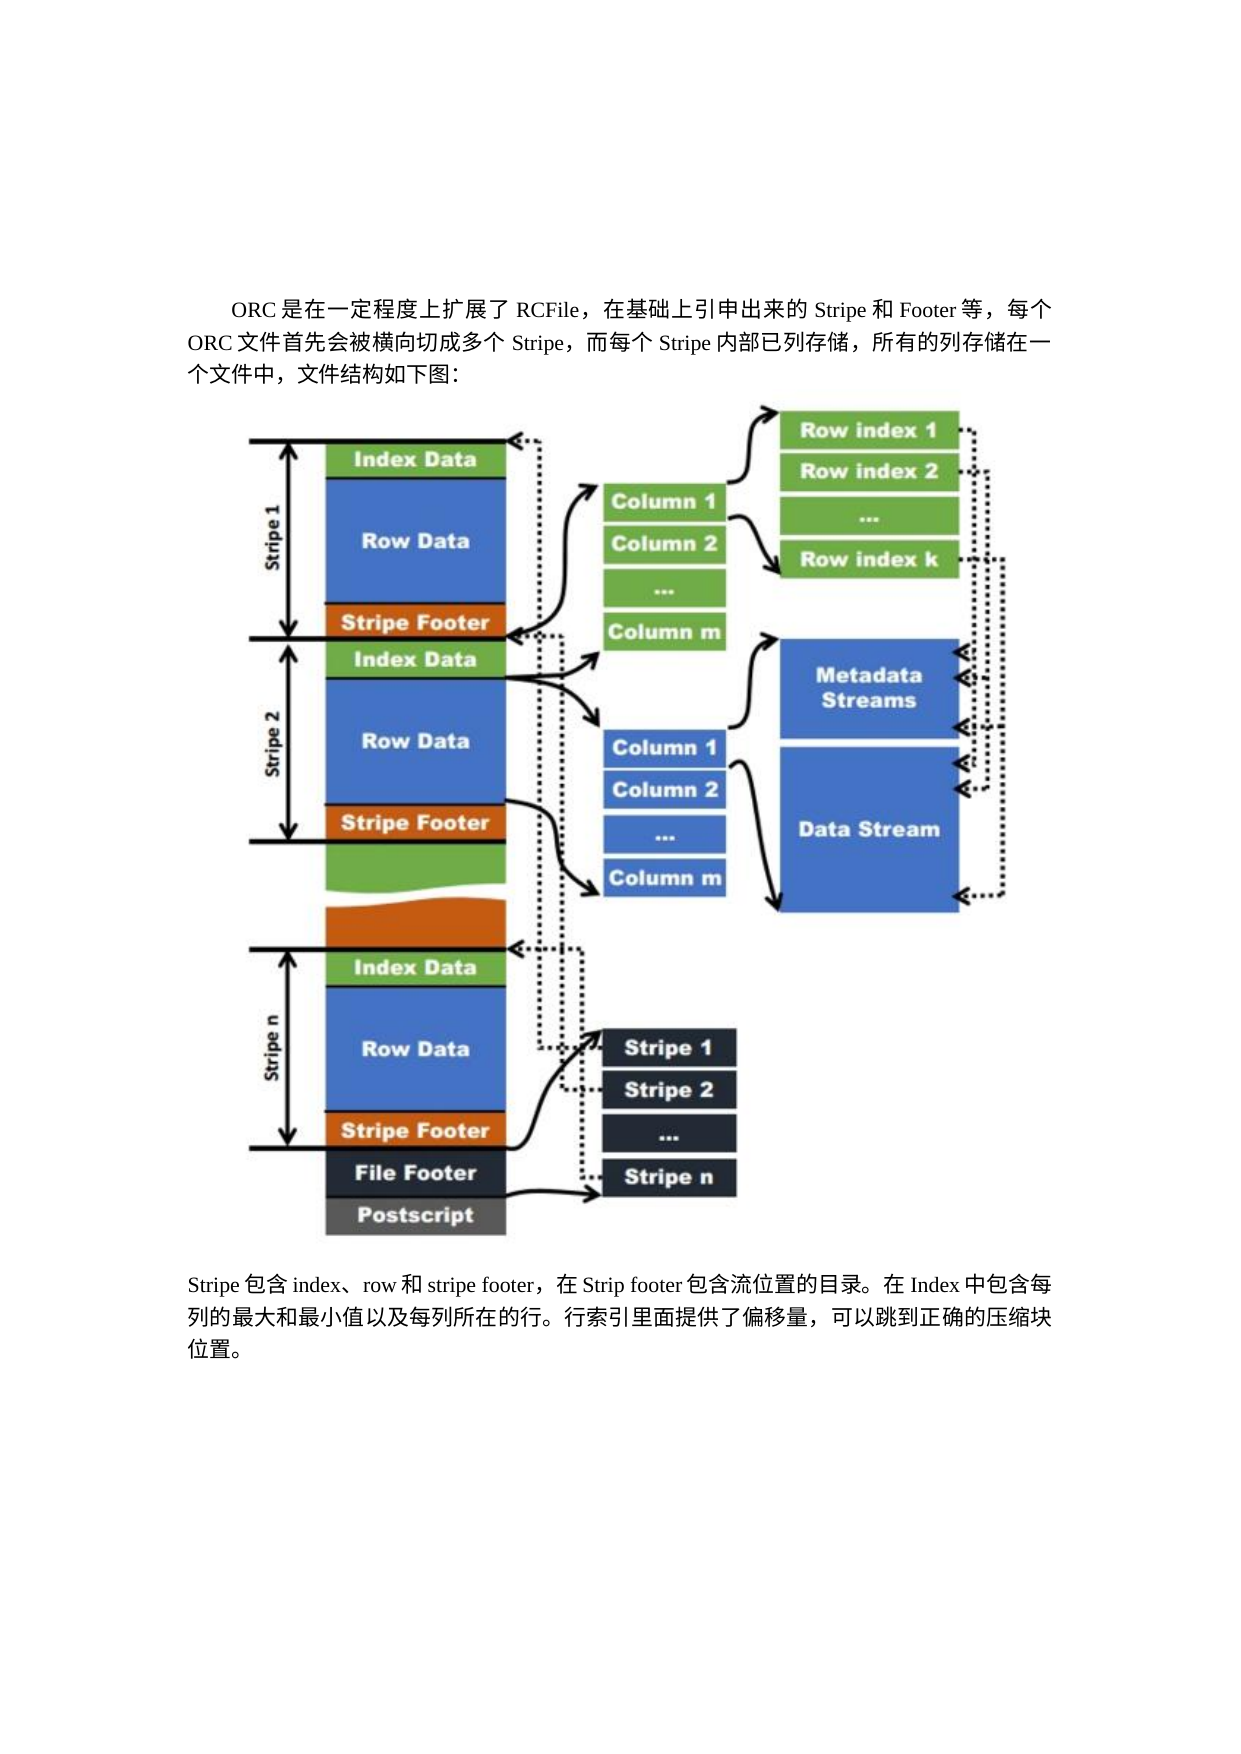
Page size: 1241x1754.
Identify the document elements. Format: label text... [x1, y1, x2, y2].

text ORC是在一定程度上扩展了RCFile，在基础上引申出来的Stripe和Footer等，每个ORC文件首先会被横向切成多个Stripe，而每个Stripe内部已列存储，所有的列存储在一个文件中，文件结构如下图： [187, 292, 1053, 389]
text Stripe包含index、row和stripe footer，在Strip footer包含流位置的目录。在Index中包含每列的最大和最小值以及每列所在的行。行索引里面提供了偏移量，可以跳到正确的压缩块位置。 [187, 1267, 1053, 1364]
picture [211, 389, 1029, 1258]
